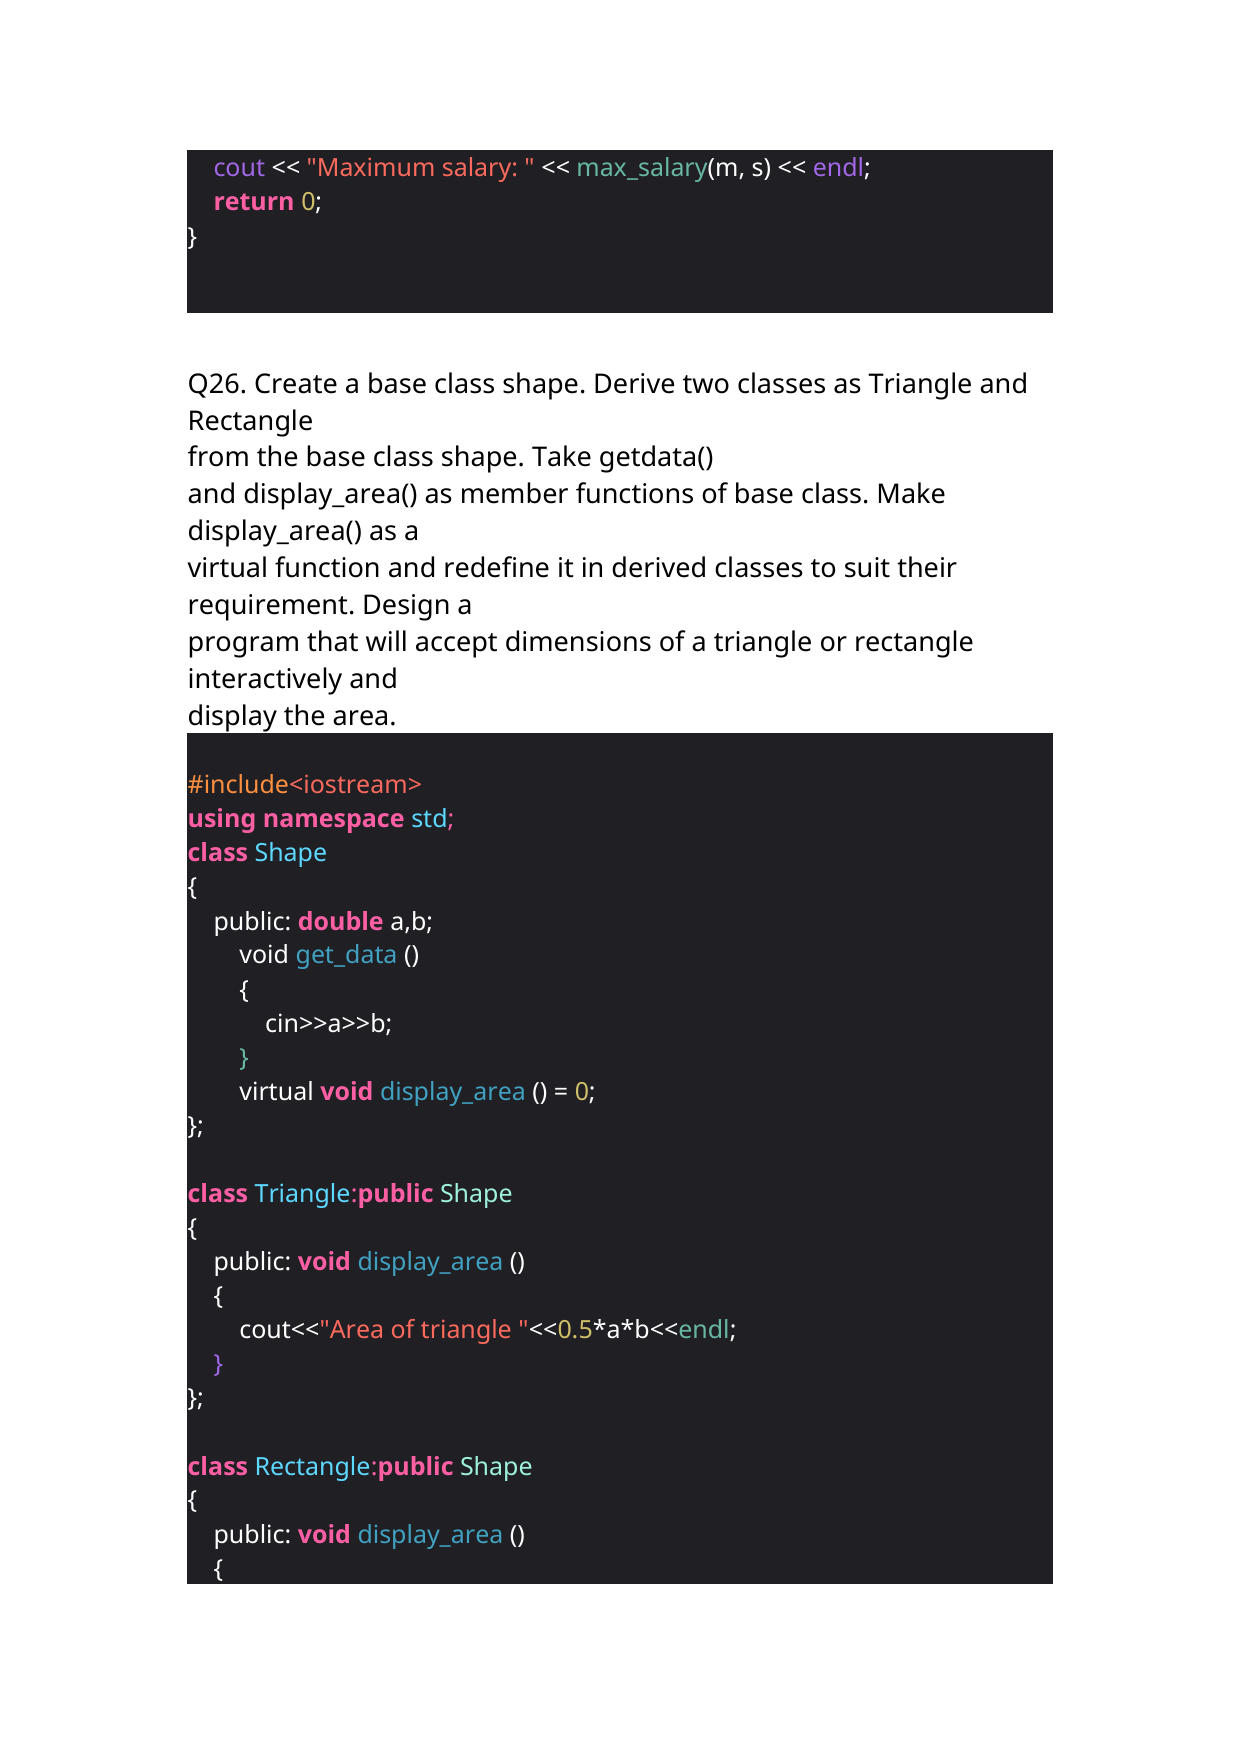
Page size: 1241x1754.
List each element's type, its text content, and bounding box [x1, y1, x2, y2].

text }; [187, 1107, 1053, 1142]
text } [187, 1346, 1053, 1380]
text class Triangle:public Shape [187, 1176, 1053, 1210]
text class Shape [187, 835, 1053, 869]
text virtual void display_area () = 0; [187, 1073, 1053, 1107]
text { [187, 971, 1053, 1005]
text } [187, 218, 1053, 252]
text Q26. Create a base class shape. Derive two classes as Triangle and Rectangle [187, 364, 1053, 438]
text public: void display_area () [187, 1516, 1053, 1550]
text virtual function and redefine it in derived classes to suit their requirement. Design a [187, 548, 1053, 622]
text and display_area() as member functions of base class. Make display_area() as a [187, 475, 1053, 548]
text { [187, 1482, 1053, 1516]
text { [187, 1278, 1053, 1312]
text from the base class shape. Take getdata() [187, 438, 1053, 475]
text return 0; [187, 184, 1053, 218]
text public: void display_area () [187, 1244, 1053, 1278]
text display the area. [187, 696, 1053, 733]
text public: double a,b; [187, 903, 1053, 937]
text }; [187, 1380, 1053, 1414]
text { [187, 869, 1053, 903]
text cout << "Maximum salary: " << max_salary(m, s) << endl; [187, 150, 1053, 184]
text cin>>a>>b; [187, 1005, 1053, 1039]
text } [187, 1039, 1053, 1073]
text #include<iostream> [187, 767, 1053, 801]
text cout<<"Area of triangle "<<0.5*a*b<<endl; [187, 1312, 1053, 1346]
text { [187, 1550, 1053, 1584]
text { [187, 1210, 1053, 1244]
text using namespace std; [187, 801, 1053, 835]
text program that will accept dimensions of a triangle or rectangle interactively and [187, 622, 1053, 696]
text void get_data () [187, 937, 1053, 971]
text class Rectangle:public Shape [187, 1448, 1053, 1482]
